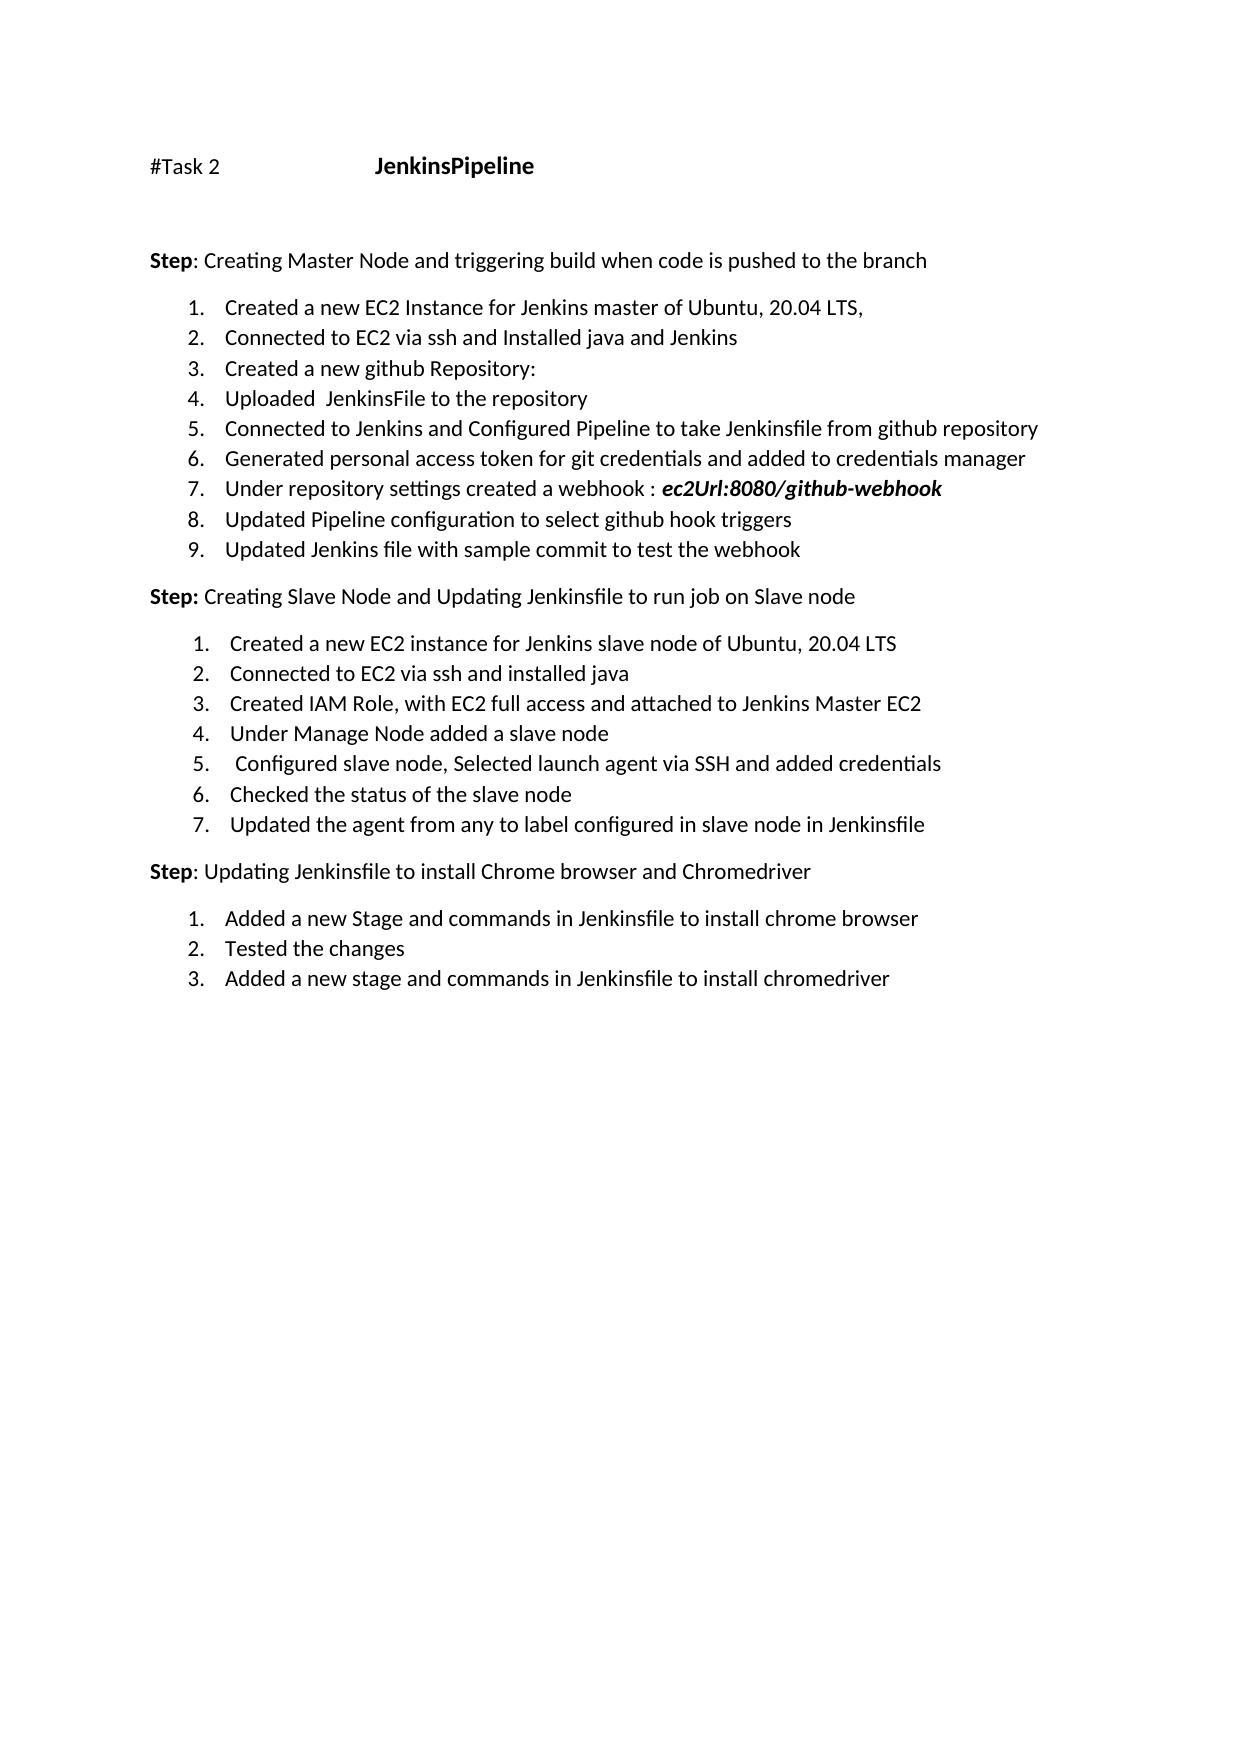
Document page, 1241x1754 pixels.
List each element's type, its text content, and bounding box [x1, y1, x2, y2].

list Connected to EC2 via ssh and Installed java and Jenkins [187, 323, 1090, 352]
list Updated Pipeline configuration to select github hook triggers [187, 505, 1090, 533]
text Step: Creating Slave Node and Updating Jenkinsfile to run job on Slave node [150, 582, 1090, 610]
list Connected to EC2 via ssh and installed java [192, 659, 1090, 687]
text #Task 2 JenkinsPipeline [150, 150, 1090, 181]
list Connected to Jenkins and Configured Pipeline to take Jenkinsfile from github repository [187, 414, 1090, 442]
list Generated personal access token for git credentials and added to credentials manager [187, 444, 1090, 472]
list Added a new stage and commands in Jenkinsfile to install chromedriver [187, 964, 1090, 992]
text Step: Updating Jenkinsfile to install Chrome browser and Chromedriver [150, 857, 1090, 885]
list Updated the agent from any to label configured in slave node in Jenkinsfile [192, 810, 1090, 838]
list Created a new github Repository: [187, 354, 1090, 382]
list Tested the changes [187, 934, 1090, 962]
list Under Manage Node added a slave node [192, 719, 1090, 747]
text Step: Creating Master Node and triggering build when code is pushed to the branch [150, 246, 1090, 274]
list Created a new EC2 instance for Jenkins slave node of Ubuntu, 20.04 LTS [192, 629, 1090, 657]
list Created IAM Role, with EC2 full access and attached to Jenkins Master EC2 [192, 689, 1090, 717]
list Checked the status of the slave node [192, 780, 1090, 808]
list Uploaded JenkinsFile to the repository [187, 384, 1090, 412]
list Under repository settings created a webhook : ec2Url:8080/github-webhook [187, 474, 1090, 503]
list Configured slave node, Selected launch agent via SSH and added credentials [192, 749, 1090, 778]
list Added a new Stage and commands in Jenkinsfile to install chrome browser [187, 904, 1090, 932]
list Updated Jenkins file with sample commit to test the webhook [187, 535, 1090, 563]
list Created a new EC2 Instance for Jenkins master of Ubuntu, 20.04 LTS, [187, 293, 1090, 321]
